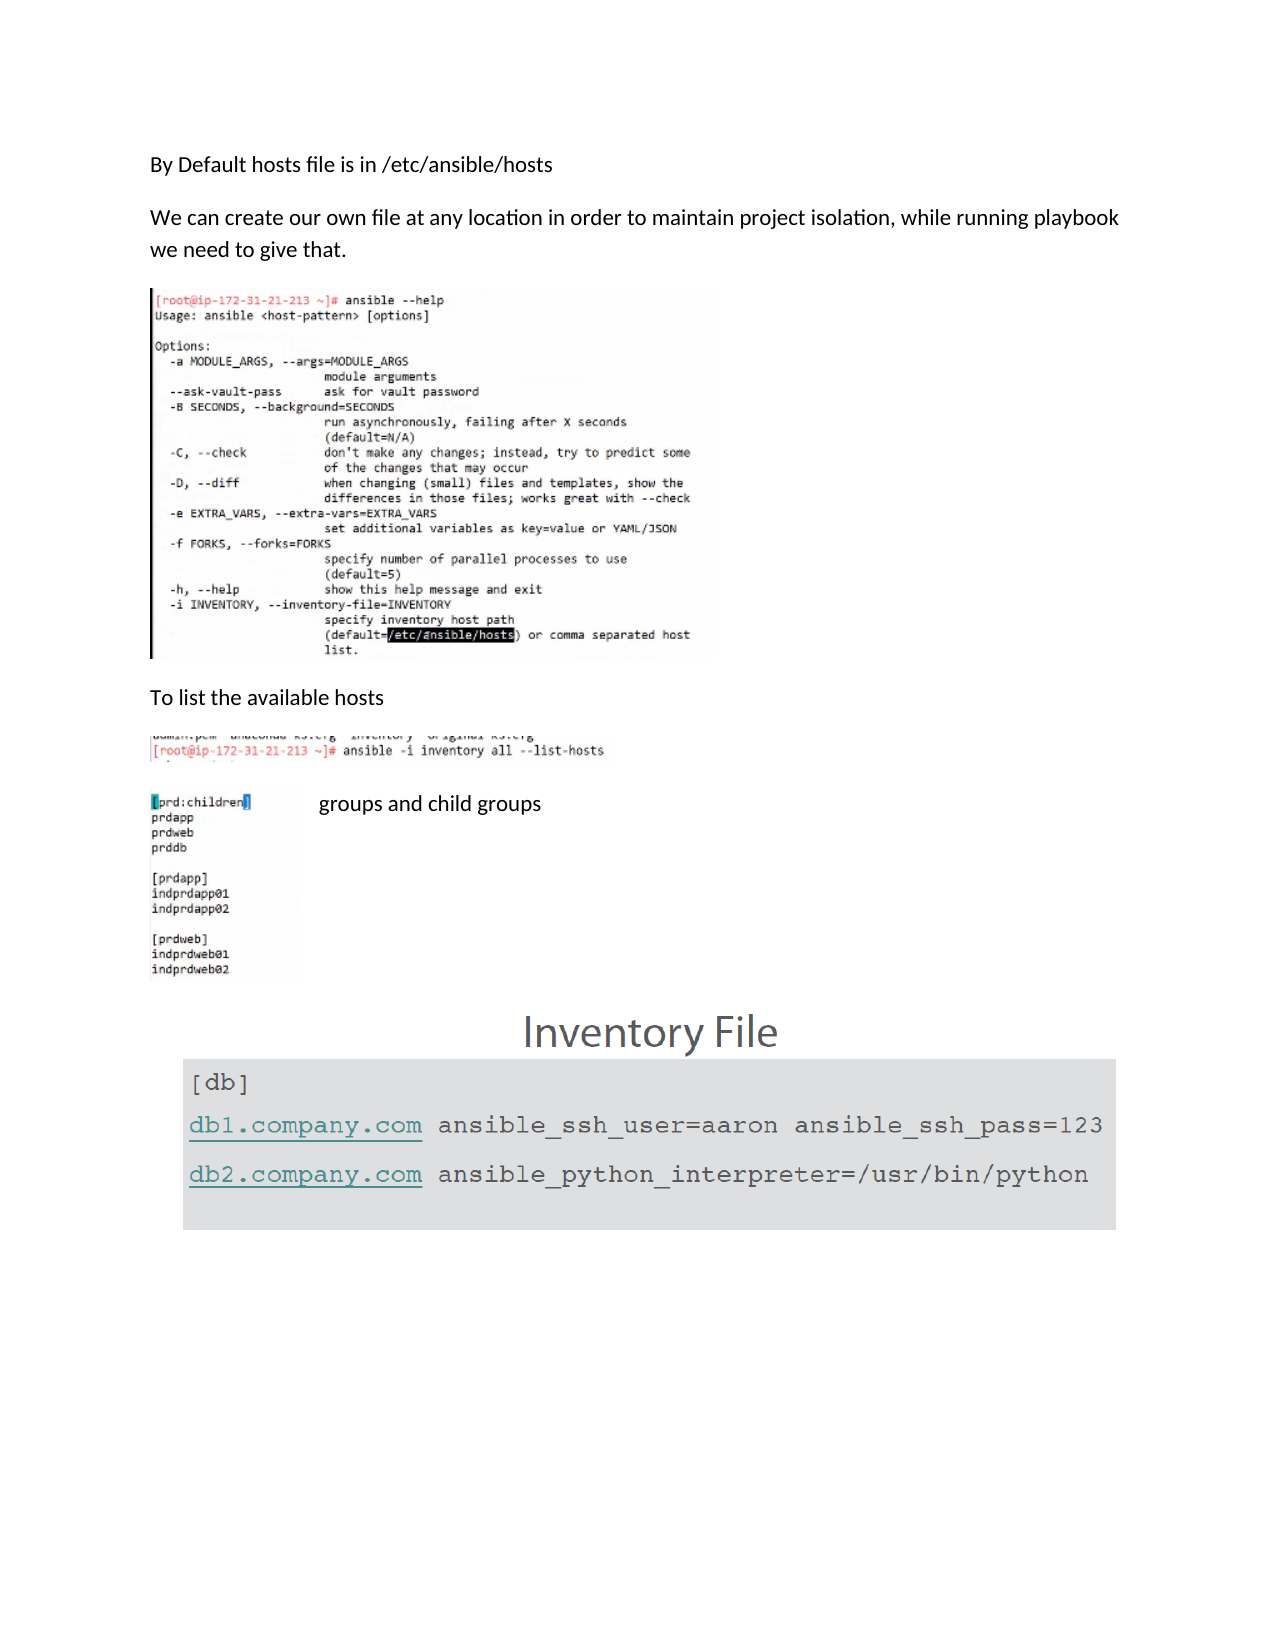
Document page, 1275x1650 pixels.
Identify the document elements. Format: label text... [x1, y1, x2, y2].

text To list the available hosts [150, 683, 1125, 711]
text We can create our own file at any location in order to maintain project isolation, while running playbook we need to give that. [150, 203, 1125, 263]
picture [150, 736, 615, 762]
picture [150, 789, 300, 982]
text groups and child groups [150, 789, 1125, 986]
picture [150, 986, 1125, 1230]
picture [150, 288, 714, 659]
text By Default hosts file is in /etc/ansible/hosts [150, 150, 1125, 178]
